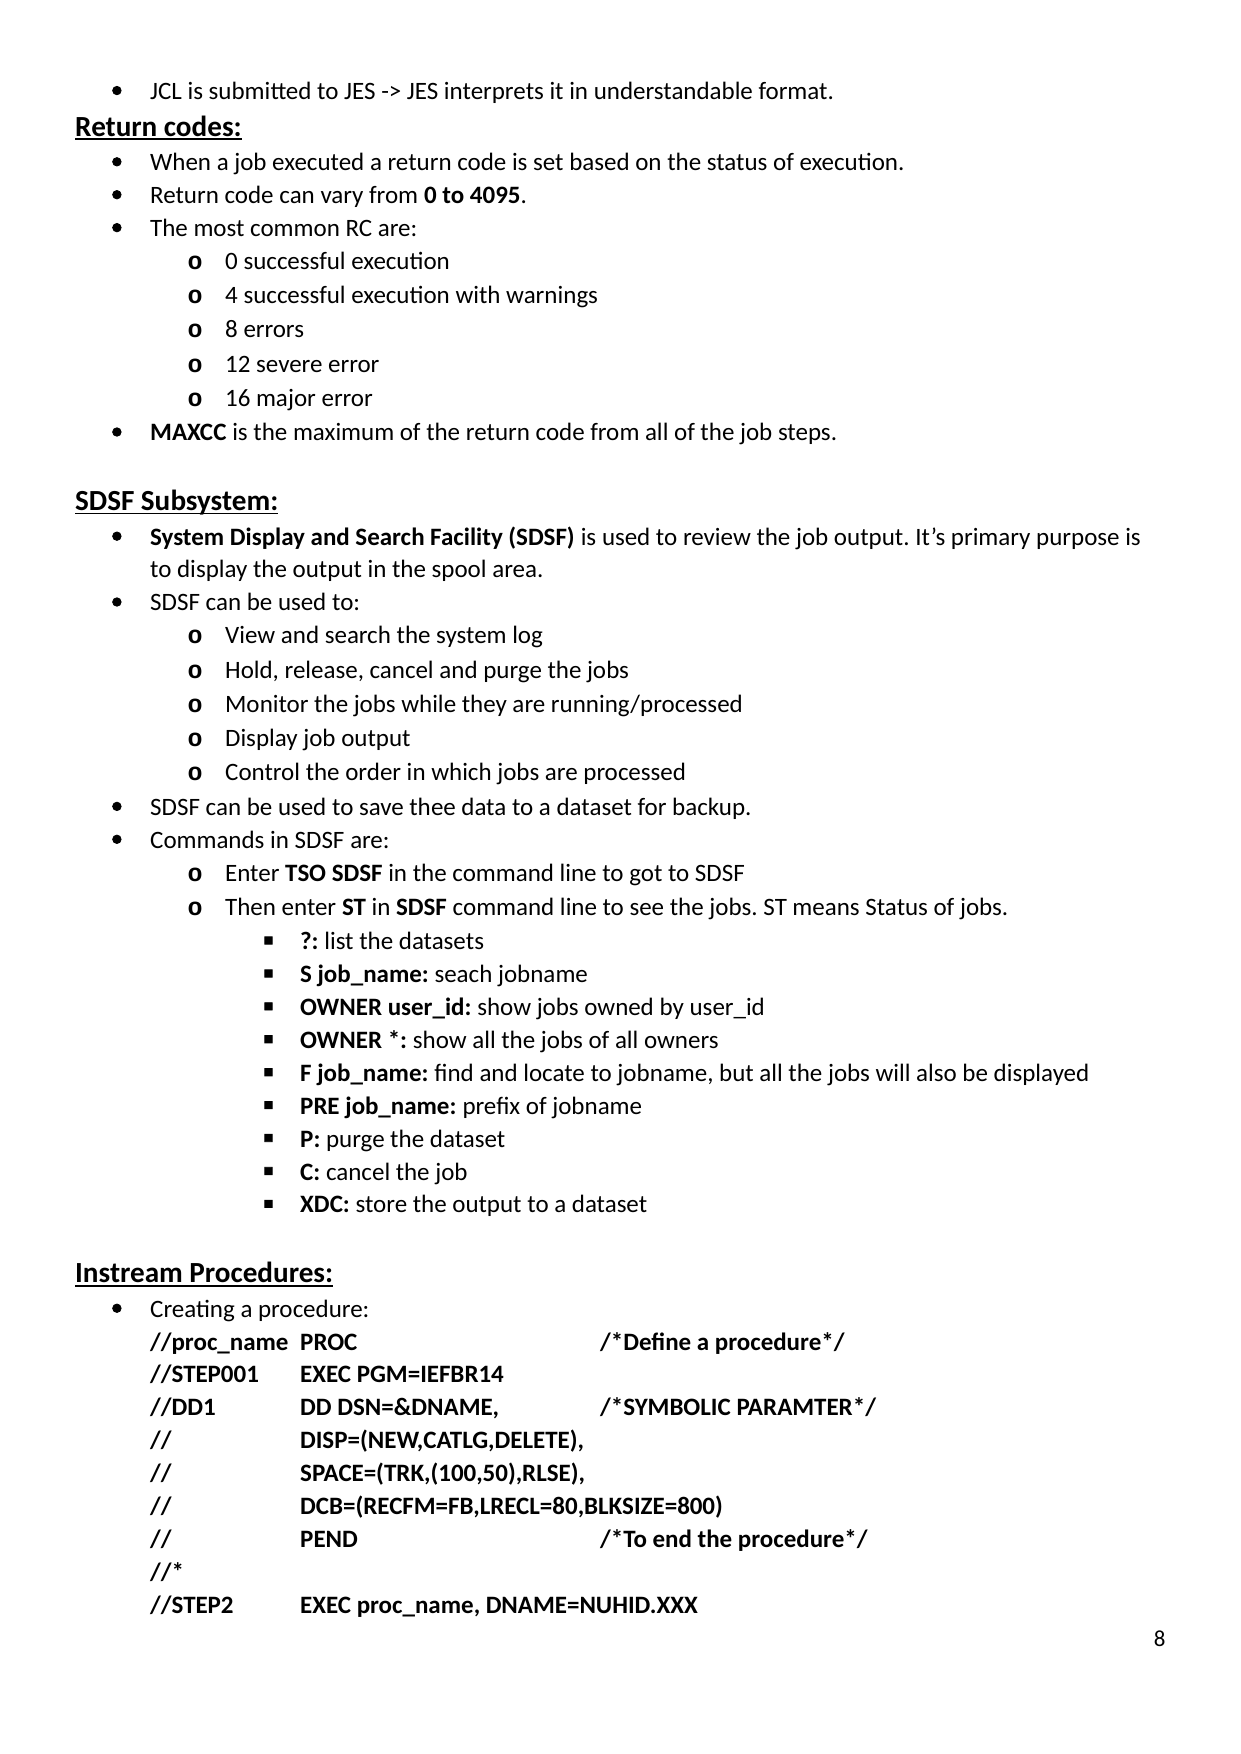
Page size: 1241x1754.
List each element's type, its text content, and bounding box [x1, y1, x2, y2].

list C: cancel the job [262, 1156, 1165, 1186]
list //DD1 DD DSN=&DNAME, /*SYMBOLIC PARAMTER*/ [150, 1392, 1165, 1422]
list XDC: store the output to a dataset [262, 1188, 1165, 1219]
list MAXCC is the maximum of the return code from all of the job steps. [112, 416, 1165, 447]
list SDSF can be used to: [112, 587, 1165, 617]
list //proc_name PROC /*Define a procedure*/ [150, 1326, 1165, 1356]
list // DCB=(RECFM=FB,LRECL=80,BLKSIZE=800) [150, 1490, 1165, 1521]
list 12 severe error [187, 348, 1165, 380]
list Then enter ST in SDSF command line to see the jobs. ST means Status of jobs. [187, 891, 1165, 923]
list OWNER *: show all the jobs of all owners [262, 1024, 1165, 1054]
list PRE job_name: prefix of jobname [262, 1090, 1165, 1120]
list // DISP=(NEW,CATLG,DELETE), [150, 1424, 1165, 1455]
text Return codes: [75, 108, 1165, 143]
list View and search the system log [187, 619, 1165, 651]
list //STEP001 EXEC PGM=IEFBR14 [150, 1359, 1165, 1389]
list F job_name: find and locate to jobname, but all the jobs will also be displayed [262, 1057, 1165, 1087]
list JCL is submitted to JES -> JES interprets it in understandable format. [112, 75, 1165, 106]
list Enter TSO SDSF in the command line to got to SDSF [187, 857, 1165, 888]
list 4 successful execution with warnings [187, 279, 1165, 311]
list // PEND /*To end the procedure*/ [150, 1523, 1165, 1554]
list SDSF can be used to save thee data to a dataset for backup. [112, 791, 1165, 821]
list System Display and Search Facility (SDSF) is used to review the job output. It’s primary purpose is to display the output in the spool area. [112, 521, 1165, 584]
list The most common RC are: [112, 212, 1165, 243]
list Creating a procedure: [112, 1293, 1165, 1323]
list Hold, release, cancel and purge the jobs [187, 654, 1165, 686]
list P: purge the dataset [262, 1123, 1165, 1153]
text SDSF Subsystem: [75, 482, 1165, 518]
list //STEP2 EXEC proc_name, DNAME=NUHID.XXX [150, 1589, 1165, 1619]
list 8 errors [187, 314, 1165, 345]
list // SPACE=(TRK,(100,50),RLSE), [150, 1457, 1165, 1488]
list Display job output [187, 722, 1165, 754]
list OWNER user_id: show jobs owned by user_id [262, 991, 1165, 1022]
list Monitor the jobs while they are running/processed [187, 688, 1165, 720]
text Instream Procedures: [75, 1254, 1165, 1290]
list 16 major error [187, 382, 1165, 414]
list Commands in SDSF are: [112, 824, 1165, 854]
list ?: list the datasets [262, 925, 1165, 956]
list 0 successful execution [187, 245, 1165, 277]
list //* [150, 1556, 1165, 1587]
list S job_name: seach jobname [262, 958, 1165, 989]
list Return code can vary from 0 to 4095. [112, 179, 1165, 210]
list Control the order in which jobs are processed [187, 757, 1165, 788]
list When a job executed a return code is set based on the status of execution. [112, 146, 1165, 177]
